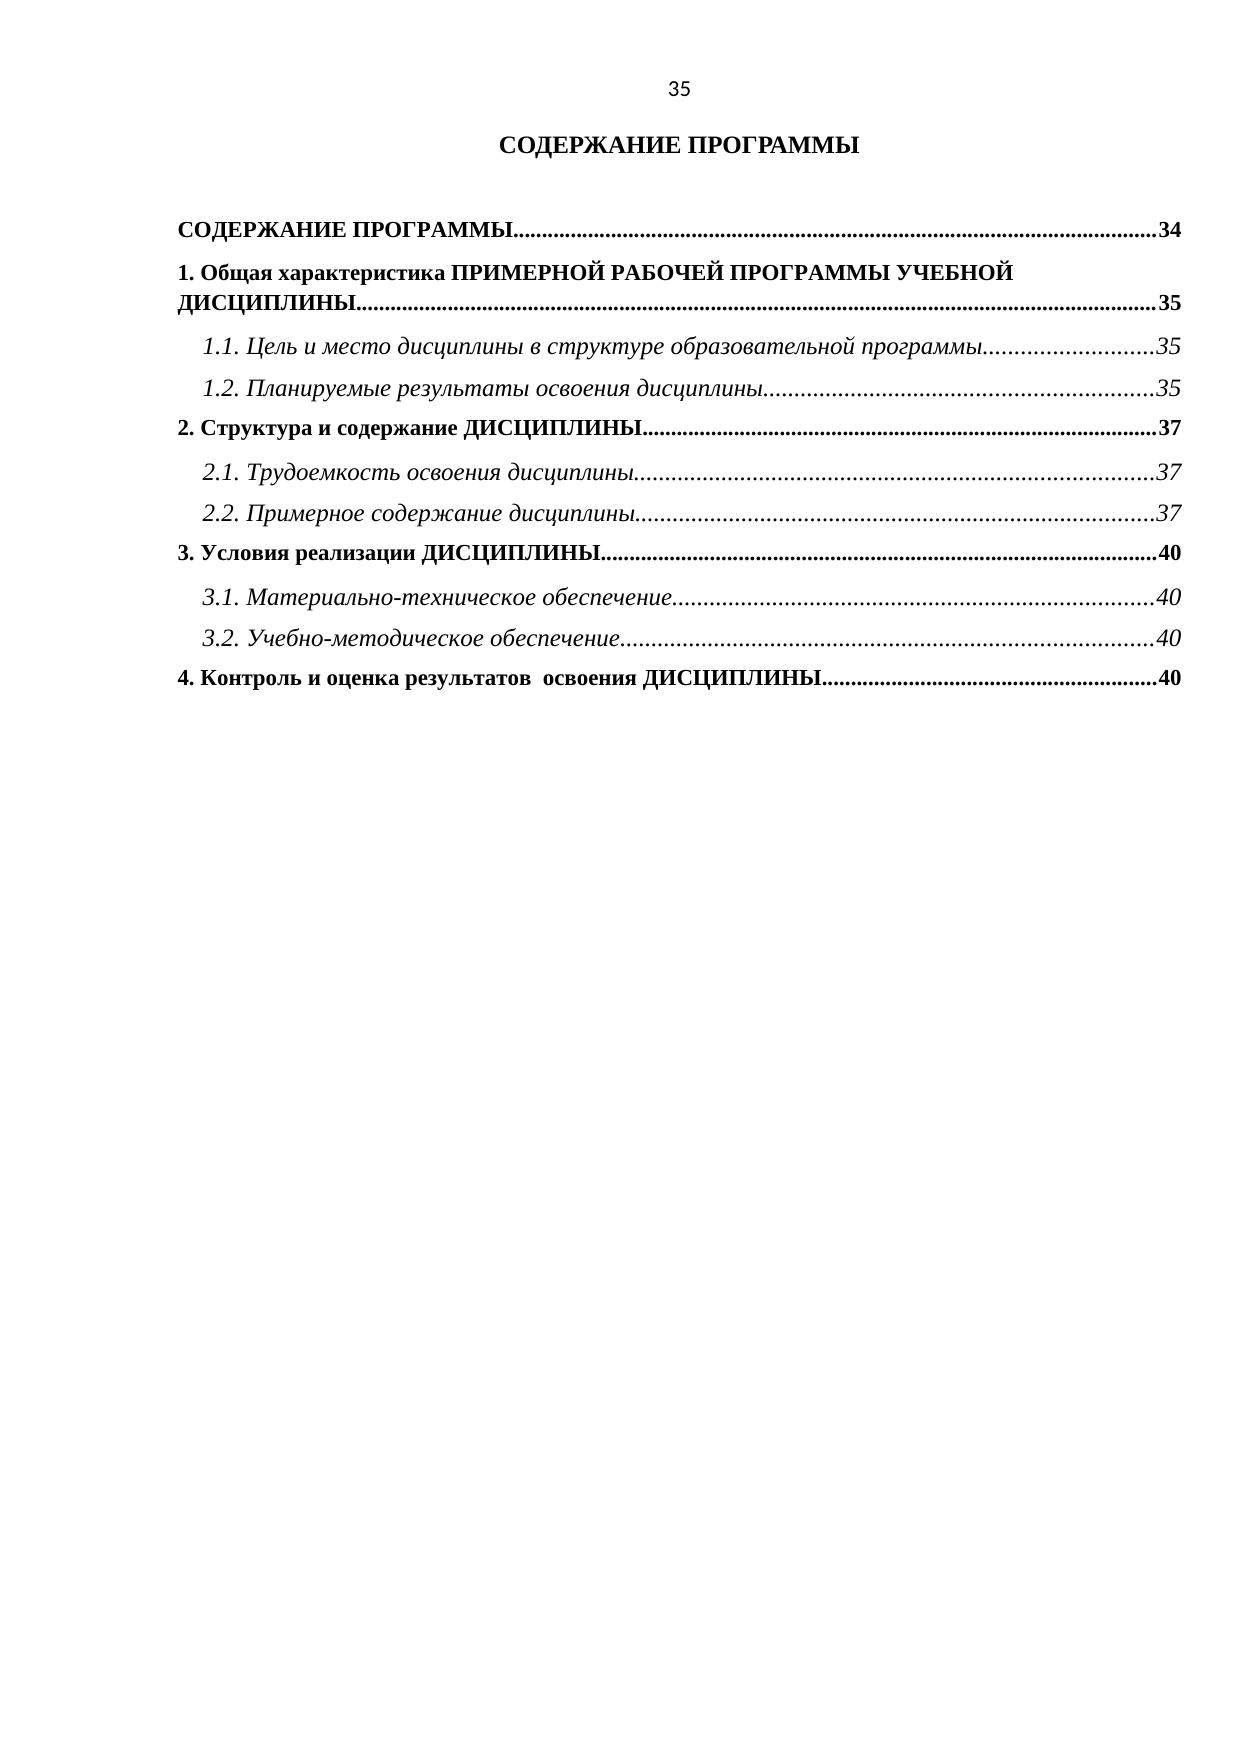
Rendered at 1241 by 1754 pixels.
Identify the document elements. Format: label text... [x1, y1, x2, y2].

text 3.2. Учебно-методическое обеспечение 40 [202, 623, 1181, 652]
text СОДЕРЖАНИЕ ПРОГРАММЫ 34 [177, 216, 1181, 242]
text 2.2. Примерное содержание дисциплины 37 [202, 498, 1181, 527]
text 1.2. Планируемые результаты освоения дисциплины 35 [202, 373, 1181, 401]
text 3.1. Материально-техническое обеспечение 40 [202, 582, 1181, 611]
text 2. Структура и содержание ДИСЦИПЛИНЫ 37 [177, 414, 1181, 440]
text 2.1. Трудоемкость освоения дисциплины 37 [202, 457, 1181, 485]
text 4. Контроль и оценка результатов освоения ДИСЦИПЛИНЫ 40 [177, 664, 1181, 691]
text 3. Условия реализации ДИСЦИПЛИНЫ 40 [177, 539, 1181, 566]
text 1. Общая характеристика ПРИМЕРНОЙ РАБОЧЕЙ ПРОГРАММЫ УЧЕБНОЙ ДИСЦИПЛИНЫ 35 [177, 258, 1181, 315]
text СОДЕРЖАНИЕ ПРОГРАММЫ [177, 130, 1181, 159]
text 1.1. Цель и место дисциплины в структуре образовательной программы 35 [202, 331, 1181, 360]
